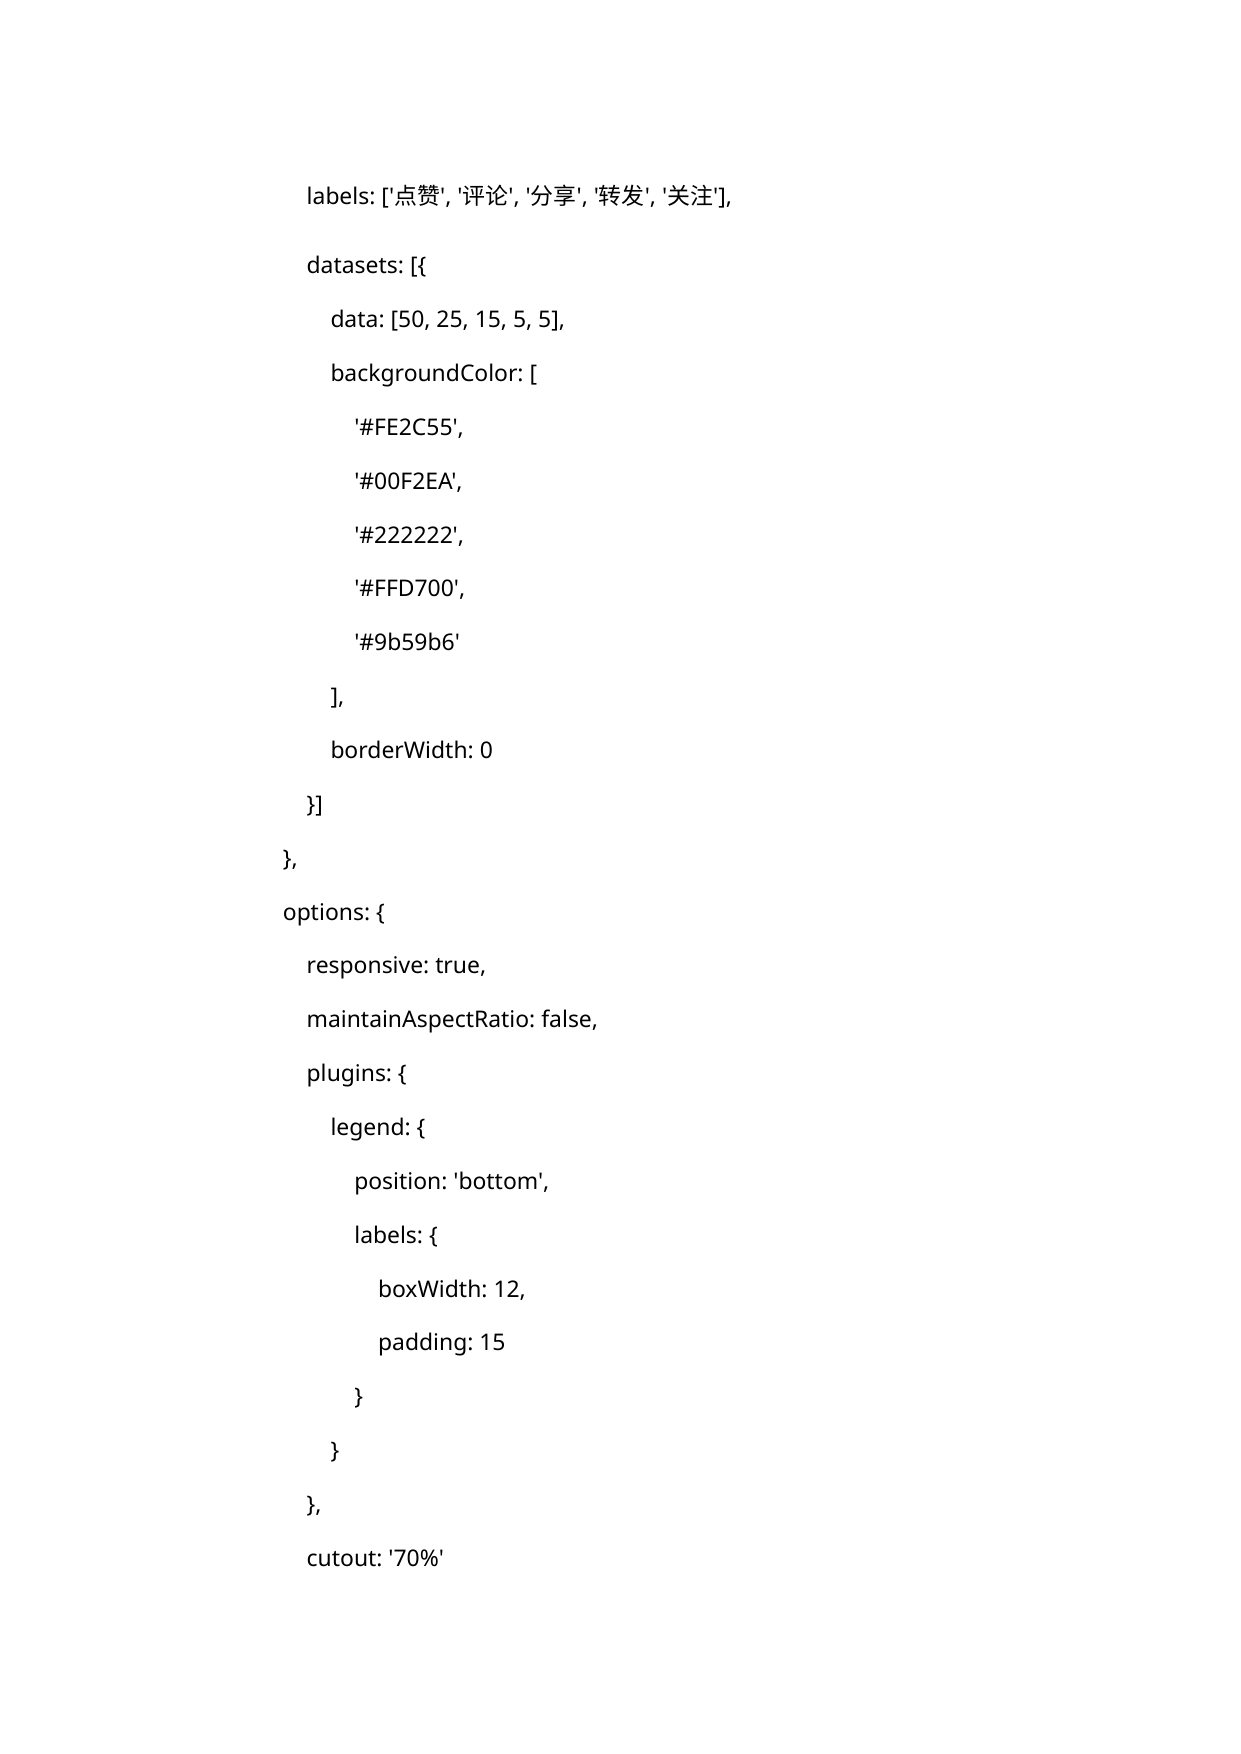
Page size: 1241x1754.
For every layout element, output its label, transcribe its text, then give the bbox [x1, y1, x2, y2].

text labels: { [187, 1218, 1053, 1251]
text data: [50, 25, 15, 5, 5], [187, 302, 1053, 335]
text '#00F2EA', [187, 464, 1053, 497]
text responsive: true, [187, 949, 1053, 981]
text position: 'bottom', [187, 1164, 1053, 1197]
text plugins: { [187, 1056, 1053, 1089]
text labels: ['点赞', '评论', '分享', '转发', '关注'], [187, 162, 1053, 227]
text '#FFD700', [187, 572, 1053, 604]
text }, [187, 1487, 1053, 1520]
text maintainAspectRatio: false, [187, 1003, 1053, 1035]
text legend: { [187, 1110, 1053, 1143]
text cutout: '70%' [187, 1541, 1053, 1574]
text padding: 15 [187, 1326, 1053, 1358]
text borderWidth: 0 [187, 733, 1053, 766]
text }, [187, 841, 1053, 873]
text options: { [187, 895, 1053, 927]
text } [187, 1433, 1053, 1466]
text datasets: [{ [187, 249, 1053, 281]
text ], [187, 679, 1053, 712]
text boxWidth: 12, [187, 1272, 1053, 1304]
text }] [187, 787, 1053, 820]
text '#222222', [187, 518, 1053, 550]
text backgroundColor: [ [187, 356, 1053, 389]
text } [187, 1379, 1053, 1412]
text '#9b59b6' [187, 626, 1053, 658]
text '#FE2C55', [187, 410, 1053, 443]
